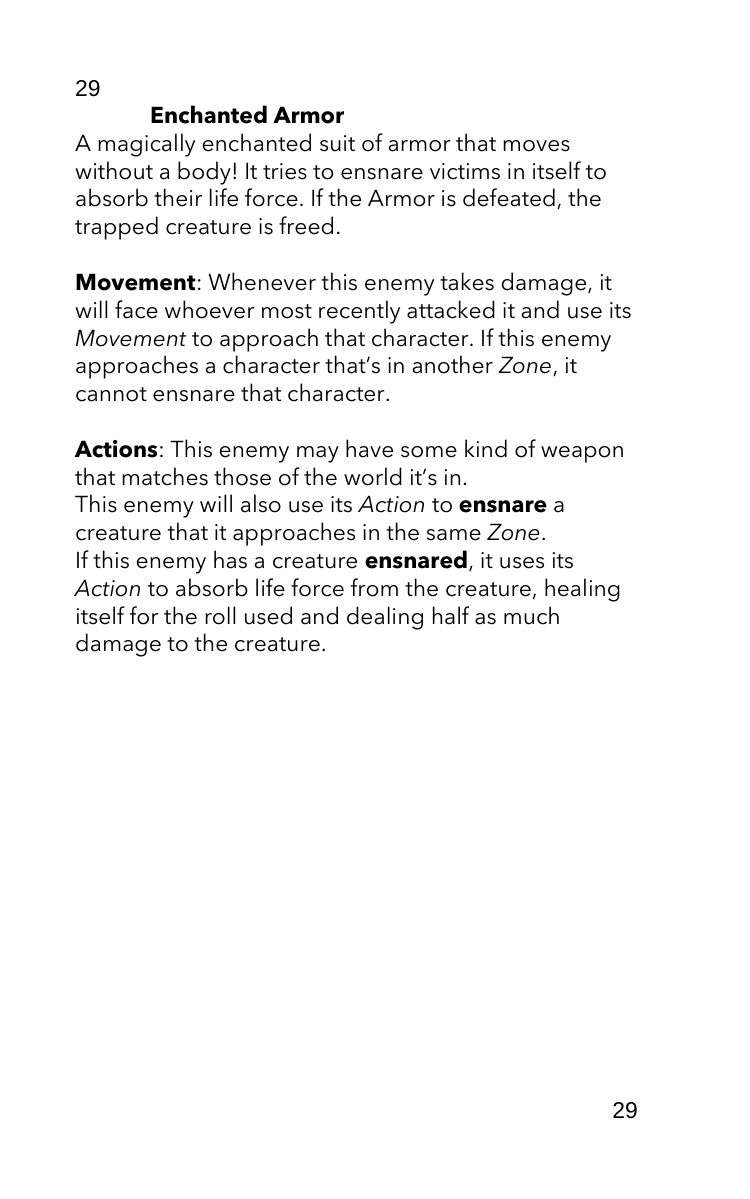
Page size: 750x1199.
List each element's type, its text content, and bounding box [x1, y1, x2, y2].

text Actions: This enemy may have some kind of weapon that matches those of the world it’s in. [75, 435, 637, 491]
text Enchanted Armor [75, 101, 637, 129]
text Movement: Whenever this enemy takes damage, it will face whoever most recently attacked it and use its Movement to approach that character. If this enemy approaches a character that’s in another Zone, it cannot ensnare that character. [75, 268, 637, 407]
text If this enemy has a creature ensnared, it uses its Action to absorb life force from the creature, healing itself for the roll used and dealing half as much damage to the creature. [75, 546, 637, 658]
text A magically enchanted suit of armor that moves without a body! It tries to ensnare victims in itself to absorb their life force. If the Armor is defeated, the trapped creature is freed. [75, 129, 637, 240]
text This enemy will also use its Action to ensnare a creature that it approaches in the same Zone. [75, 491, 637, 546]
